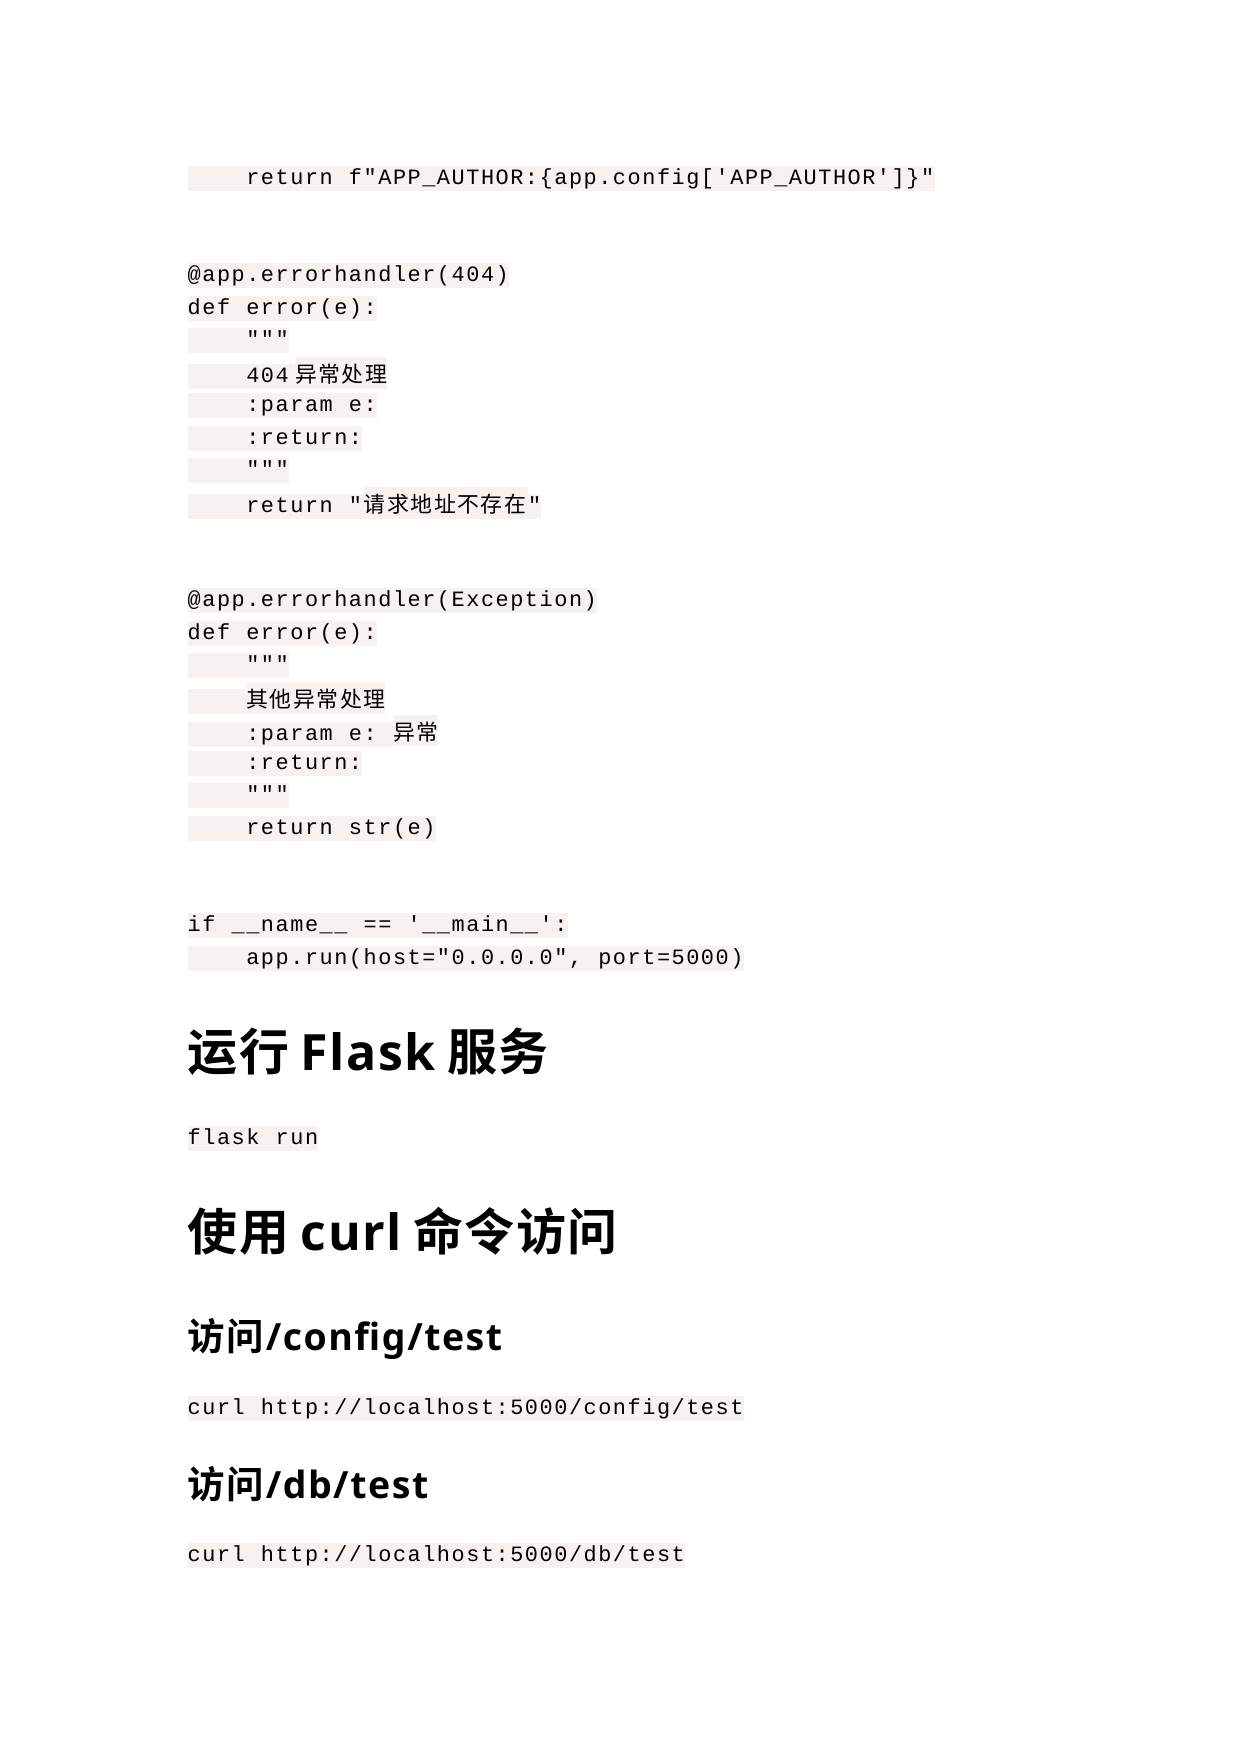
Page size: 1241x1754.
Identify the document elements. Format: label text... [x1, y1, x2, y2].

subtitle 使用curl命令访问 [187, 1179, 1053, 1277]
subtitle 访问/db/test [187, 1449, 1053, 1514]
text curl http://localhost:5000/db/test [187, 1539, 1053, 1572]
text flask run [187, 1122, 1053, 1154]
text curl http://localhost:5000/config/test [187, 1392, 1053, 1424]
subtitle 运行Flask服务 [187, 999, 1053, 1097]
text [187, 162, 1053, 974]
subtitle 访问/config/test [187, 1302, 1053, 1367]
